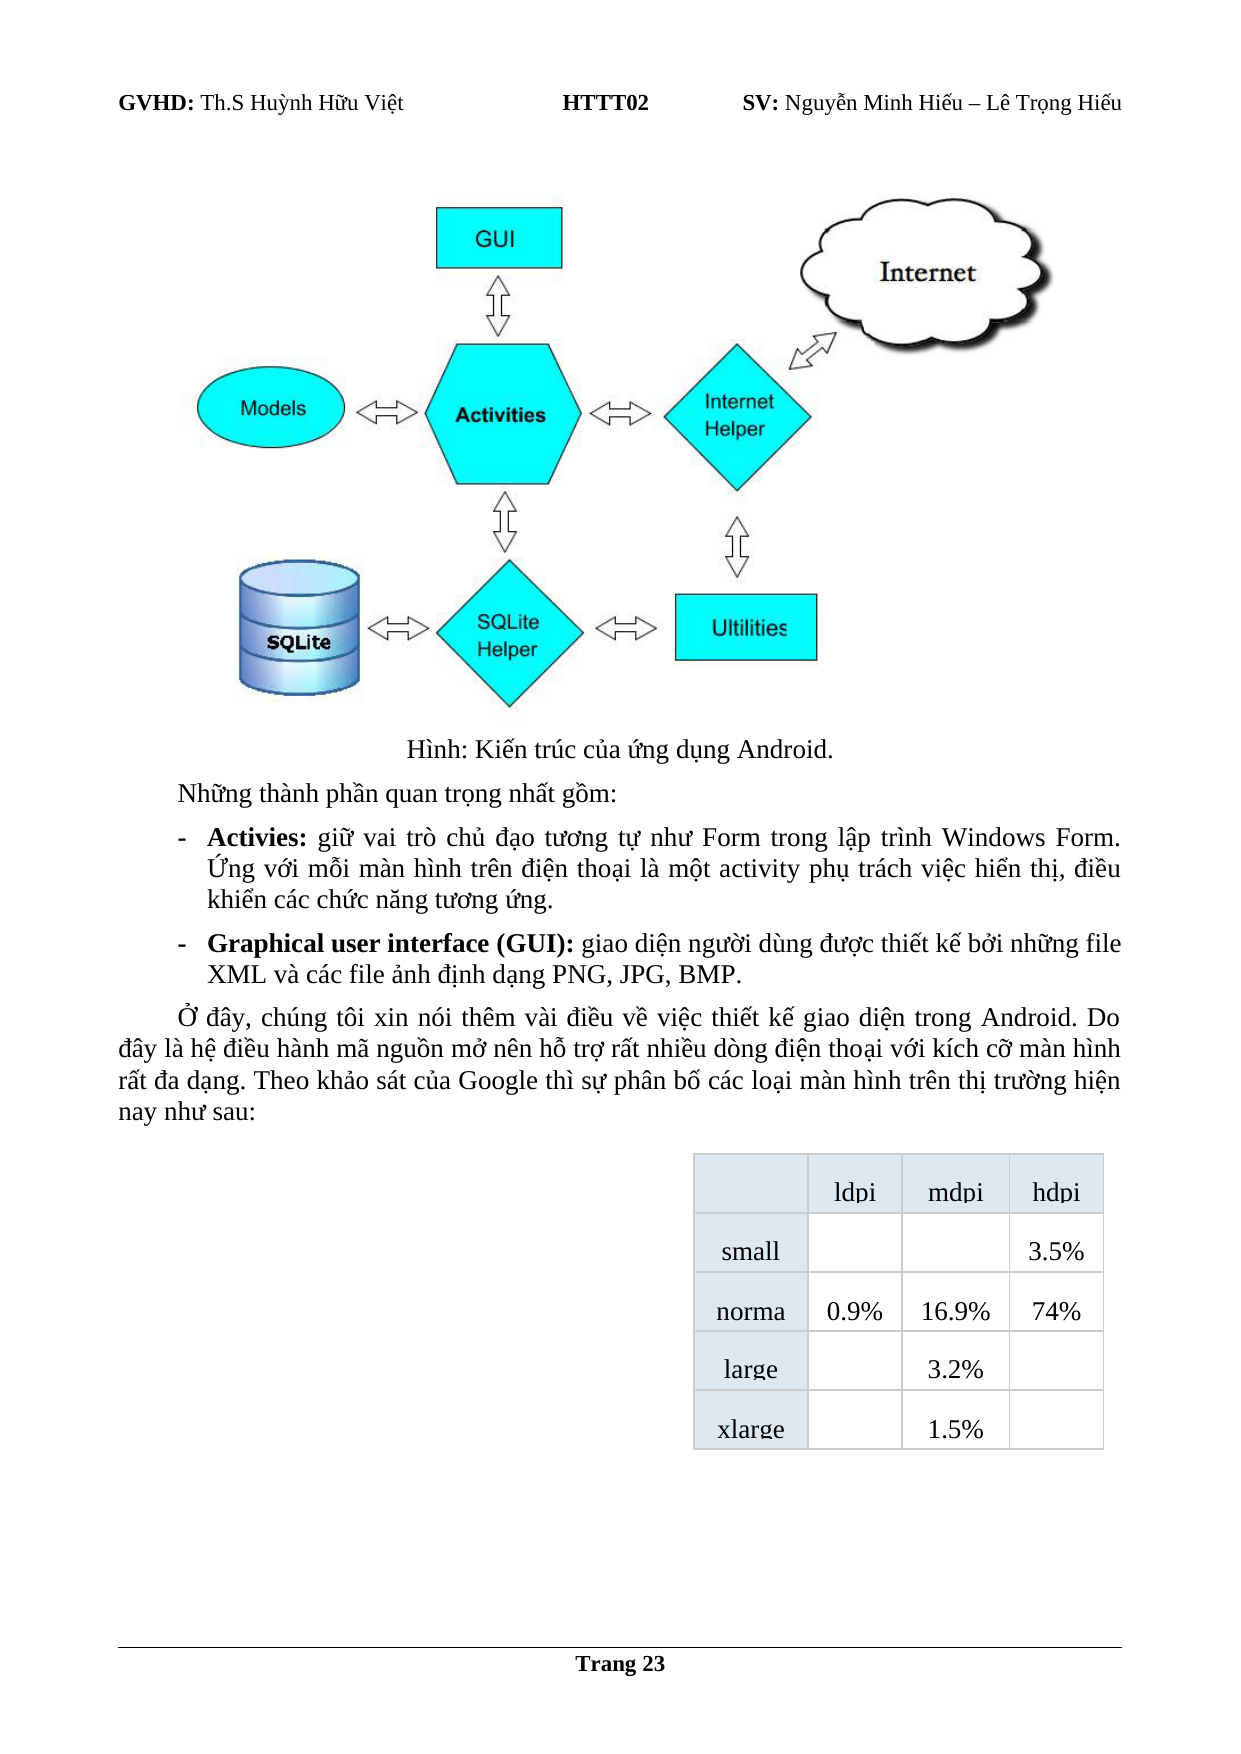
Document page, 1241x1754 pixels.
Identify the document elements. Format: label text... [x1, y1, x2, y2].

table_cell [809, 1214, 901, 1271]
table_cell small [695, 1214, 807, 1271]
table_cell xlarge [695, 1391, 807, 1448]
table_cell 0.9% [809, 1273, 901, 1330]
text Ở đây, chúng tôi xin nói thêm vài điều về việc thiết kế giao diện trong Android. Do đây là hệ điều hành mã nguồn mở nên hỗ trợ rất nhiều dòng điện thoại với kích cỡ màn hình rất đa dạng. Theo khảo sát của Google thì sự phân bố các loại màn hình trên thị trường hiện nay như sau: [118, 1001, 1122, 1126]
table_header ldpi [809, 1155, 901, 1212]
table_cell [1010, 1391, 1103, 1448]
text Hình: Kiến trúc của ứng dụng Android. [118, 733, 1122, 764]
table_cell normal [695, 1273, 807, 1330]
table_header hdpi [1010, 1155, 1103, 1212]
table_cell 1.5% [903, 1391, 1009, 1448]
table_cell [1010, 1332, 1103, 1389]
table_cell 74% [1010, 1273, 1103, 1330]
table_cell [809, 1332, 901, 1389]
table_header [695, 1155, 807, 1212]
list Graphical user interface (GUI): giao diện người dùng được thiết kế bởi những file XML và các file ảnh định dạng PNG, JPG, BMP. [177, 927, 1122, 989]
table_cell [809, 1391, 901, 1448]
picture [163, 139, 1078, 721]
text Những thành phần quan trọng nhất gồm: [118, 777, 1122, 808]
table_header mdpi [903, 1155, 1009, 1212]
table_cell large [695, 1332, 807, 1389]
list Activies: giữ vai trò chủ đạo tương tự như Form trong lập trình Windows Form. Ứng với mỗi màn hình trên điện thoại là một activity phụ trách việc hiển thị, điều khiển các chức năng tương ứng. [177, 821, 1122, 914]
table_cell [903, 1214, 1009, 1271]
table_cell 3.5% [1010, 1214, 1103, 1271]
table_cell 3.2% [903, 1332, 1009, 1389]
table_cell 16.9% [903, 1273, 1009, 1330]
